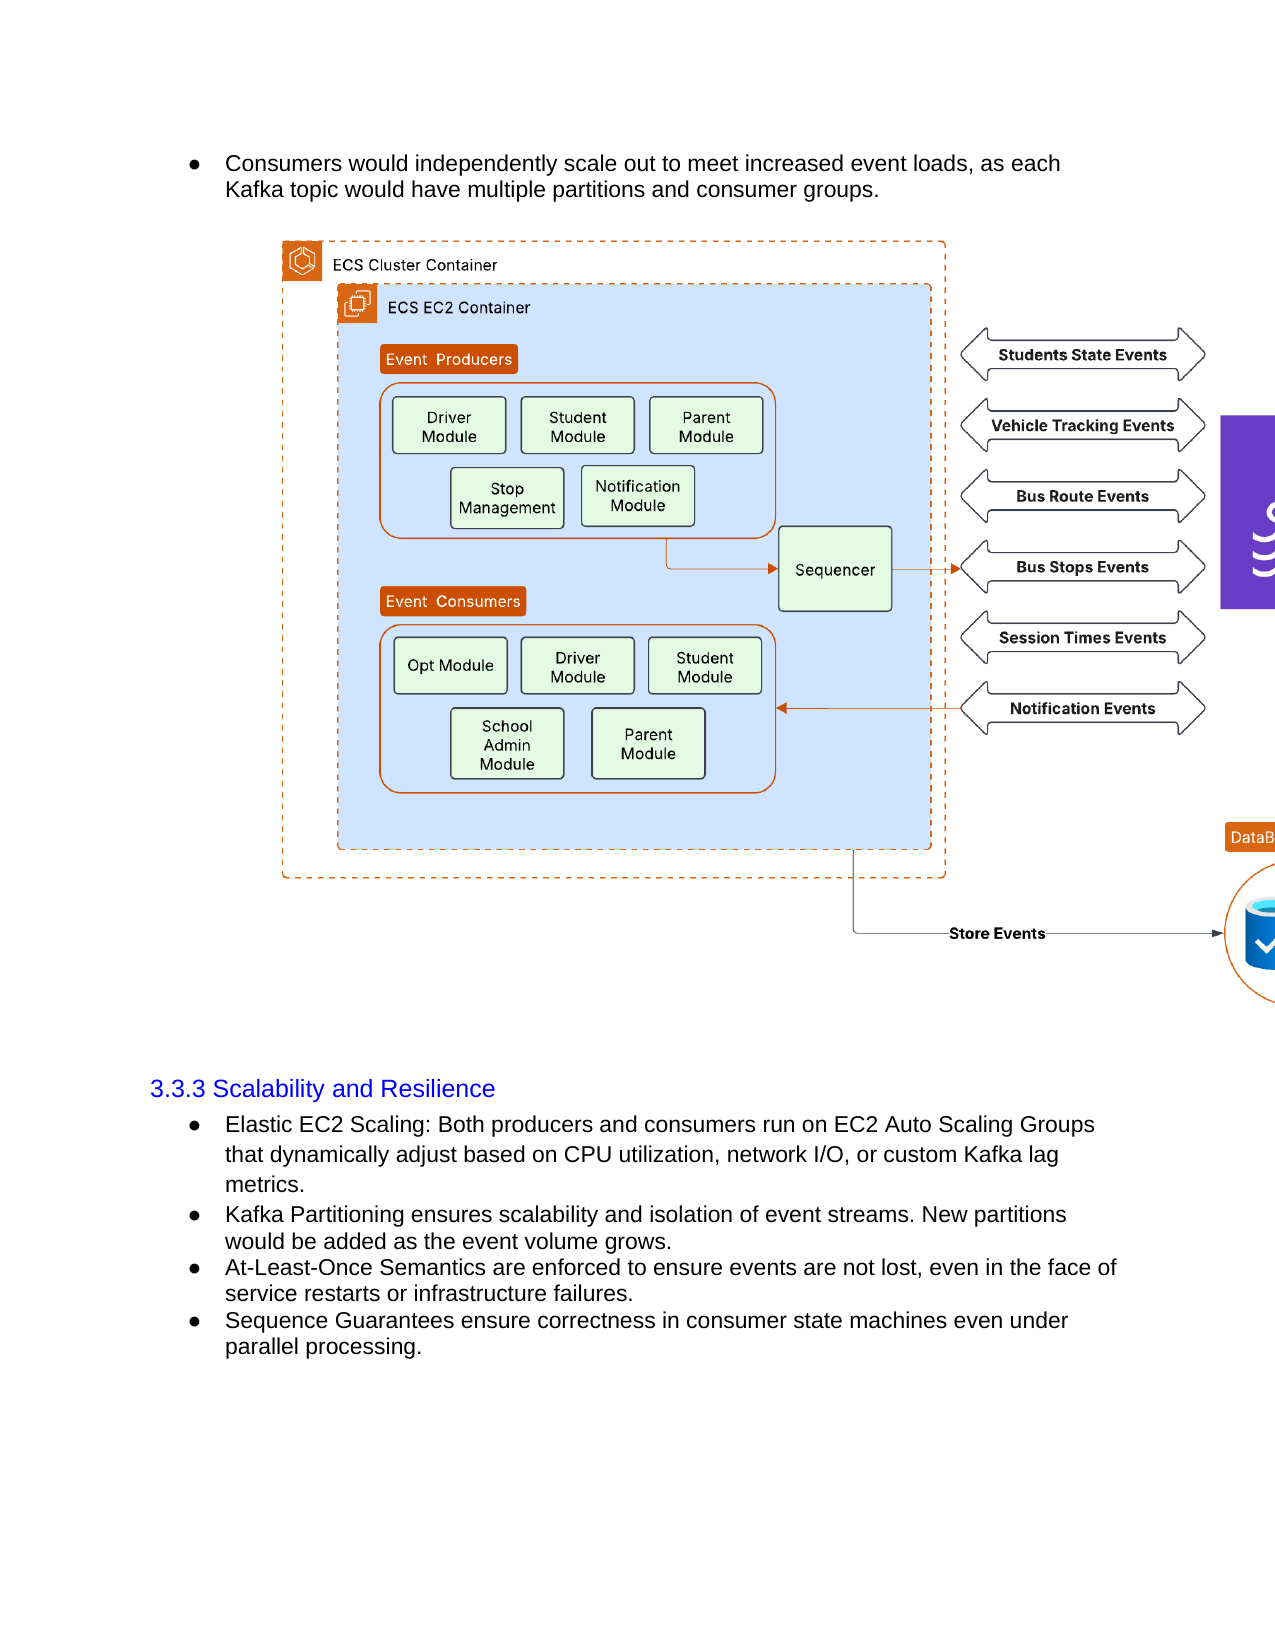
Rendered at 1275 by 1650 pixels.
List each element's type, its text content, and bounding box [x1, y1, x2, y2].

subtitle 3.3.3 Scalability and Resilience [150, 1073, 1125, 1102]
list Sequence Guarantees ensure correctness in consumer state machines even under parallel processing. [187, 1307, 1125, 1386]
list Kafka Partitioning ensures scalability and isolation of event streams. New partitions would be added as the event volume grows. [187, 1201, 1125, 1254]
picture [225, 202, 1275, 1045]
list Elastic EC2 Scaling: Both producers and consumers run on EC2 Auto Scaling Groups that dynamically adjust based on CPU utilization, network I/O, or custom Kafka lag metrics. [187, 1111, 1125, 1197]
list At-Least-Once Semantics are enforced to ensure events are not lost, even in the face of service restarts or infrastructure failures. [187, 1254, 1125, 1307]
